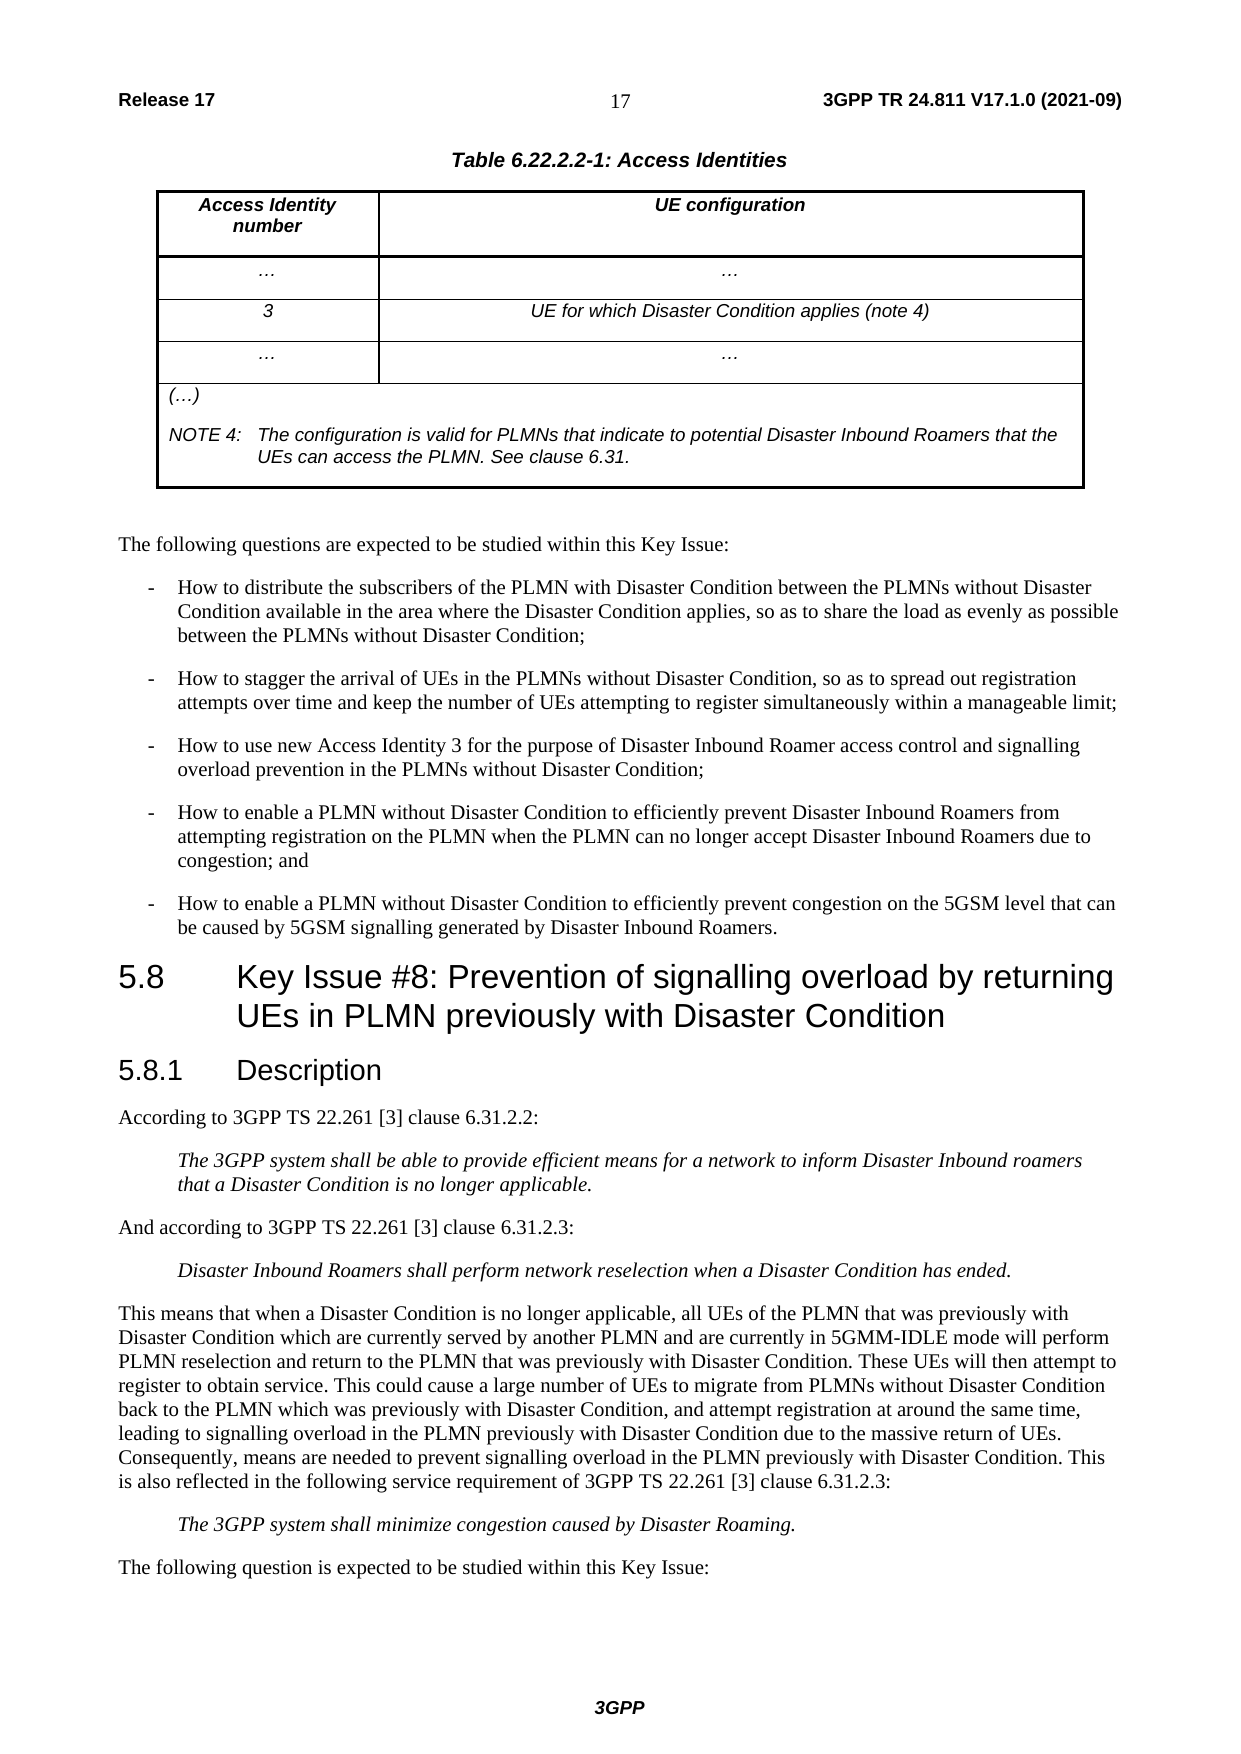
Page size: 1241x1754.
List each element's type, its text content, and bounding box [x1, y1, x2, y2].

table_cell (…) NOTE 4: The configuration is valid for PLMNs that indicate to potential Disaster Inbound Roamers that the UEs can access the PLMN. See clause 6.31. [159, 384, 1082, 486]
text - How to enable a PLMN without Disaster Condition to efficiently prevent congestion on the 5GSM level that can be caused by 5GSM signalling generated by Disaster Inbound Roamers. [148, 891, 1122, 939]
text And according to 3GPP TS 22.261 [3] clause 6.31.2.3: [118, 1215, 1122, 1239]
text The following questions are expected to be studied within this Key Issue: [118, 532, 1122, 556]
table_cell … [380, 258, 1082, 299]
text The following question is expected to be studied within this Key Issue: [118, 1555, 1122, 1579]
text - How to stagger the arrival of UEs in the PLMNs without Disaster Condition, so as to spread out registration attempts over time and keep the number of UEs attempting to register simultaneously within a manageable limit; [148, 666, 1122, 714]
subtitle 5.8.1 Description [118, 1053, 1122, 1087]
table_cell … [159, 258, 378, 299]
table_cell UE for which Disaster Condition applies (note 4) [380, 300, 1082, 341]
table_cell 3 [159, 300, 378, 341]
table_header UE configuration [380, 193, 1082, 255]
text - How to use new Access Identity 3 for the purpose of Disaster Inbound Roamer access control and signalling overload prevention in the PLMNs without Disaster Condition; [148, 733, 1122, 781]
text - How to enable a PLMN without Disaster Condition to efficiently prevent Disaster Inbound Roamers from attempting registration on the PLMN when the PLMN can no longer accept Disaster Inbound Roamers due to congestion; and [148, 799, 1122, 872]
table_cell … [380, 342, 1082, 382]
text Disaster Inbound Roamers shall perform network reselection when a Disaster Condition has ended. [148, 1258, 1122, 1282]
subtitle 5.8 Key Issue #8: Prevention of signalling overload by returning UEs in PLMN previously with Disaster Condition [118, 957, 1122, 1034]
table_cell … [159, 342, 378, 382]
text The 3GPP system shall be able to provide efficient means for a network to inform Disaster Inbound roamers that a Disaster Condition is no longer applicable. [148, 1148, 1122, 1196]
text The 3GPP system shall minimize congestion caused by Disaster Roaming. [148, 1512, 1122, 1536]
text Table 6.22.2.2-1: Access Identities [118, 147, 1122, 171]
text According to 3GPP TS 22.261 [3] clause 6.31.2.2: [118, 1105, 1122, 1129]
text This means that when a Disaster Condition is no longer applicable, all UEs of the PLMN that was previously with Disaster Condition which are currently served by another PLMN and are currently in 5GMM-IDLE mode will perform PLMN reselection and return to the PLMN that was previously with Disaster Condition. These UEs will then attempt to register to obtain service. This could cause a large number of UEs to migrate from PLMNs without Disaster Condition back to the PLMN which was previously with Disaster Condition, and attempt registration at around the same time, leading to signalling overload in the PLMN previously with Disaster Condition due to the massive return of UEs. Consequently, means are needed to prevent signalling overload in the PLMN previously with Disaster Condition. This is also reflected in the following service requirement of 3GPP TS 22.261 [3] clause 6.31.2.3: [118, 1301, 1122, 1493]
text - How to distribute the subscribers of the PLMN with Disaster Condition between the PLMNs without Disaster Condition available in the area where the Disaster Condition applies, so as to share the load as evenly as possible between the PLMNs without Disaster Condition; [148, 575, 1122, 647]
table_header Access Identity number [159, 193, 378, 255]
